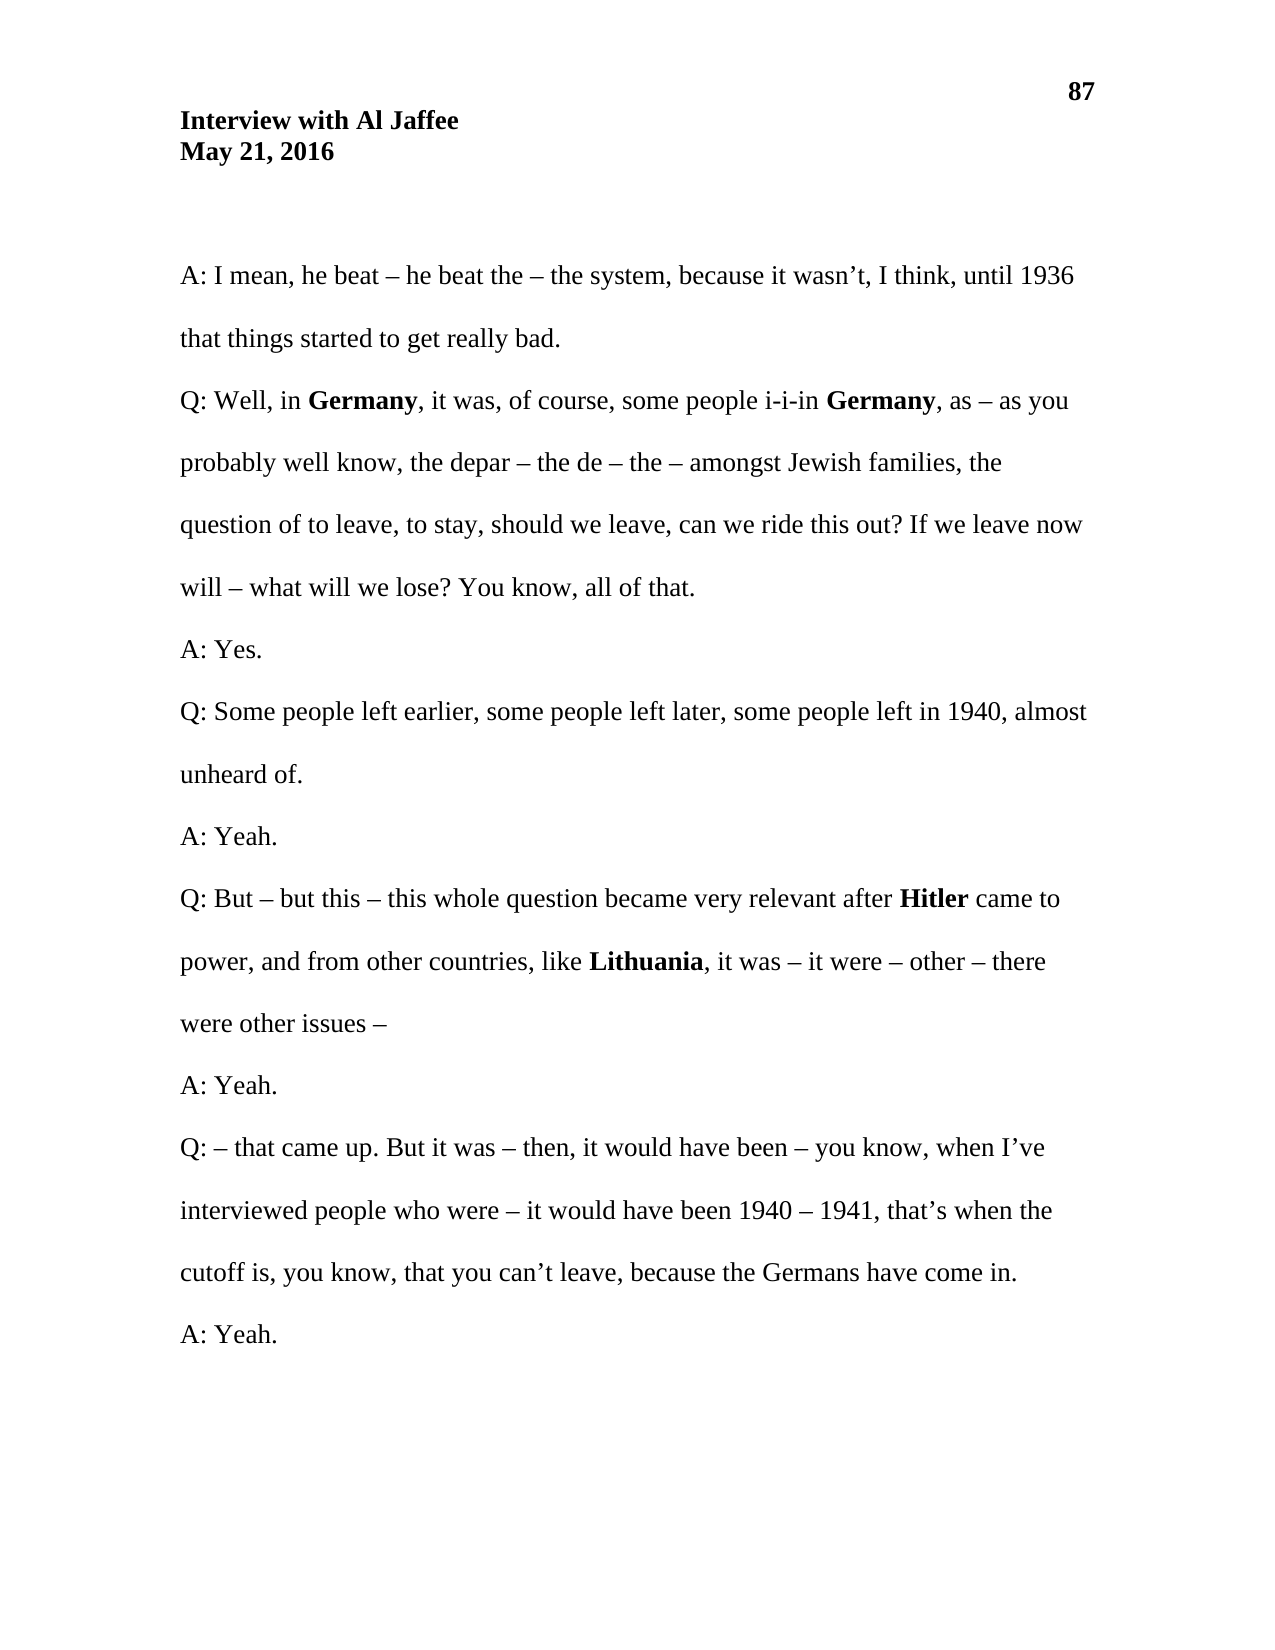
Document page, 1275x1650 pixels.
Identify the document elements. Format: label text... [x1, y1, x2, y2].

text A: Yeah. [180, 1318, 1095, 1349]
text Q: Some people left earlier, some people left later, some people left in 1940, almost unheard of. [180, 696, 1095, 789]
text A: I mean, he beat – he beat the – the system, because it wasn’t, I think, until 1936 that things started to get really bad. [180, 259, 1095, 353]
text A: Yes. [180, 633, 1095, 664]
text A: Yeah. [180, 1069, 1095, 1100]
text Q: Well, in Germany, it was, of course, some people i-i-in Germany, as – as you probably well know, the depar – the de – the – amongst Jewish families, the question of to leave, to stay, should we leave, can we ride this out? If we leave now will – what will we lose? You know, all of that. [180, 384, 1095, 602]
text A: Yeah. [180, 820, 1095, 851]
text Q: But – but this – this whole question became very relevant after Hitler came to power, and from other countries, like Lithuania, it was – it were – other – there were other issues – [180, 882, 1095, 1038]
text Q: – that came up. But it was – then, it would have been – you know, when I’ve interviewed people who were – it would have been 1940 – 1941, that’s when the cutoff is, you know, that you can’t leave, because the Germans have come in. [180, 1132, 1095, 1287]
